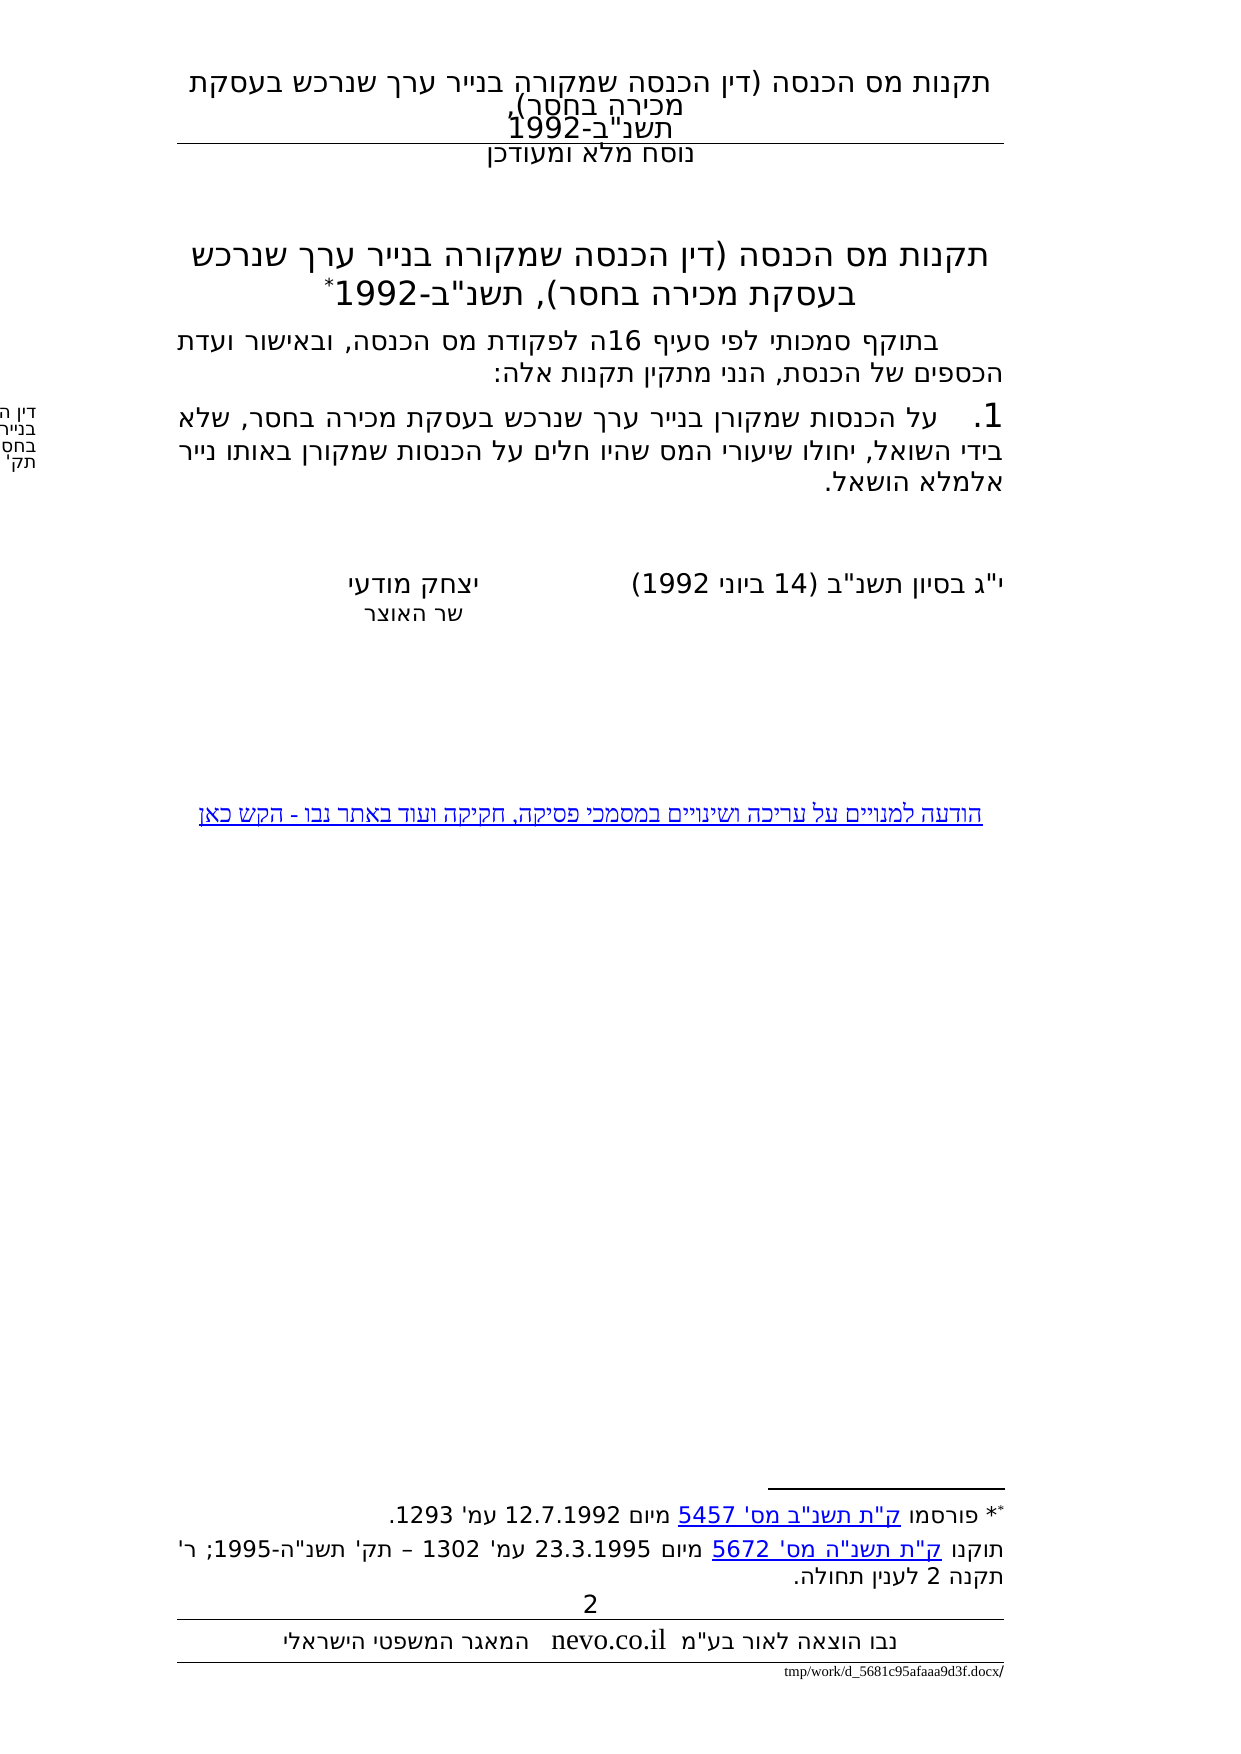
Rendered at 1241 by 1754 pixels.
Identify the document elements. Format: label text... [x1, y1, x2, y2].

text שר האוצר [177, 600, 1004, 627]
text הודעה למנויים על עריכה ושינויים במסמכי פסיקה, חקיקה ועוד באתר נבו - הקש כאן [177, 799, 1004, 828]
text י"ג בסיון תשנ"ב (14 ביוני 1992) יצחק מודעי [177, 569, 1004, 600]
text בתוקף סמכותי לפי סעיף 16ה לפקודת מס הכנסה, ובאישור ועדת הכספים של הכנסת, הנני מתקין תקנות אלה: [177, 326, 1004, 389]
text תקנות מס הכנסה (דין הכנסה שמקורה בנייר ערך שנרכש בעסקת מכירה בחסר), תשנ"ב-1992* [177, 235, 1004, 313]
text 1. על הכנסות שמקורן בנייר ערך שנרכש בעסקת מכירה בחסר, שלא בידי השואל, יחולו שיעורי המס שהיו חלים על הכנסות שמקורן באותו נייר אלמלא הושאל. [177, 396, 1004, 498]
